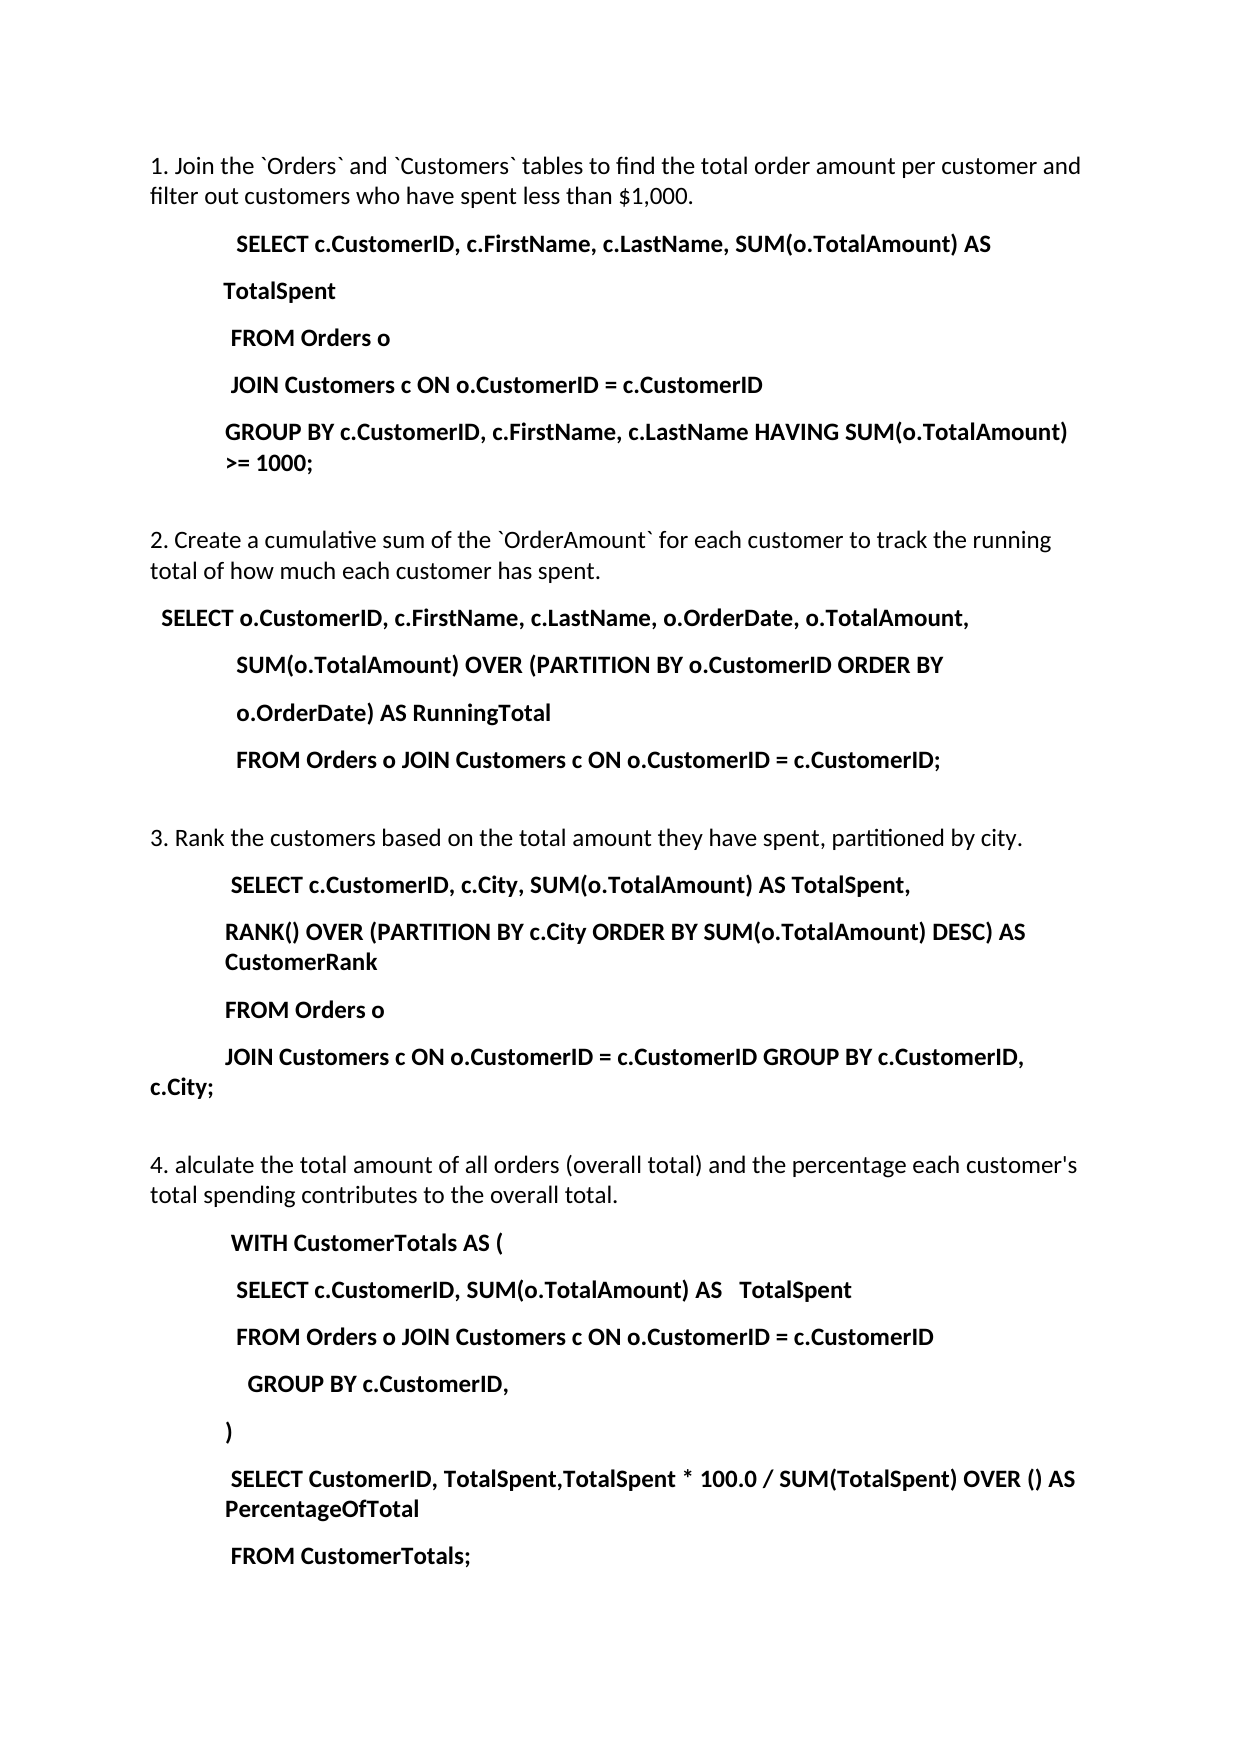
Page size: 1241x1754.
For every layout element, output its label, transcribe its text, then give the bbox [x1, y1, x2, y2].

text GROUP BY c.CustomerID, c.FirstName, c.LastName HAVING SUM(o.TotalAmount) >= 1000; [225, 416, 1090, 477]
text SELECT c.CustomerID, c.FirstName, c.LastName, SUM(o.TotalAmount) AS [150, 228, 1090, 258]
text FROM Orders o [225, 322, 1090, 353]
text ) [225, 1416, 1090, 1446]
text SELECT c.CustomerID, c.City, SUM(o.TotalAmount) AS TotalSpent, [150, 869, 1090, 899]
text FROM Orders o JOIN Customers c ON o.CustomerID = c.CustomerID [225, 1321, 1090, 1352]
text 1. Join the `Orders` and `Customers` tables to find the total order amount per customer and filter out customers who have spent less than $1,000. [150, 150, 1090, 211]
text 4. alculate the total amount of all orders (overall total) and the percentage each customer's total spending contributes to the overall total. [150, 1149, 1090, 1210]
text RANK() OVER (PARTITION BY c.City ORDER BY SUM(o.TotalAmount) DESC) AS CustomerRank [225, 916, 1090, 977]
text JOIN Customers c ON o.CustomerID = c.CustomerID GROUP BY c.CustomerID, c.City; [150, 1041, 1090, 1102]
text SUM(o.TotalAmount) OVER (PARTITION BY o.CustomerID ORDER BY [225, 649, 1090, 680]
text WITH CustomerTotals AS ( [150, 1227, 1090, 1257]
text 2. Create a cumulative sum of the `OrderAmount` for each customer to track the running total of how much each customer has spent. [150, 525, 1090, 586]
text FROM Orders o JOIN Customers c ON o.CustomerID = c.CustomerID; [225, 744, 1090, 774]
text JOIN Customers c ON o.CustomerID = c.CustomerID [225, 369, 1090, 400]
text FROM CustomerTotals; [225, 1541, 1090, 1571]
text 3. Rank the customers based on the total amount they have spent, partitioned by city. [150, 822, 1090, 852]
text SELECT c.CustomerID, SUM(o.TotalAmount) AS TotalSpent [236, 1274, 1090, 1304]
text GROUP BY c.CustomerID, [225, 1368, 1090, 1399]
text o.OrderDate) AS RunningTotal [225, 697, 1090, 727]
text SELECT o.CustomerID, c.FirstName, c.LastName, o.OrderDate, o.TotalAmount, [150, 602, 1090, 633]
text TotalSpent [150, 275, 1090, 305]
text SELECT CustomerID, TotalSpent,TotalSpent * 100.0 / SUM(TotalSpent) OVER () AS PercentageOfTotal [225, 1463, 1090, 1524]
text FROM Orders o [150, 994, 1090, 1024]
